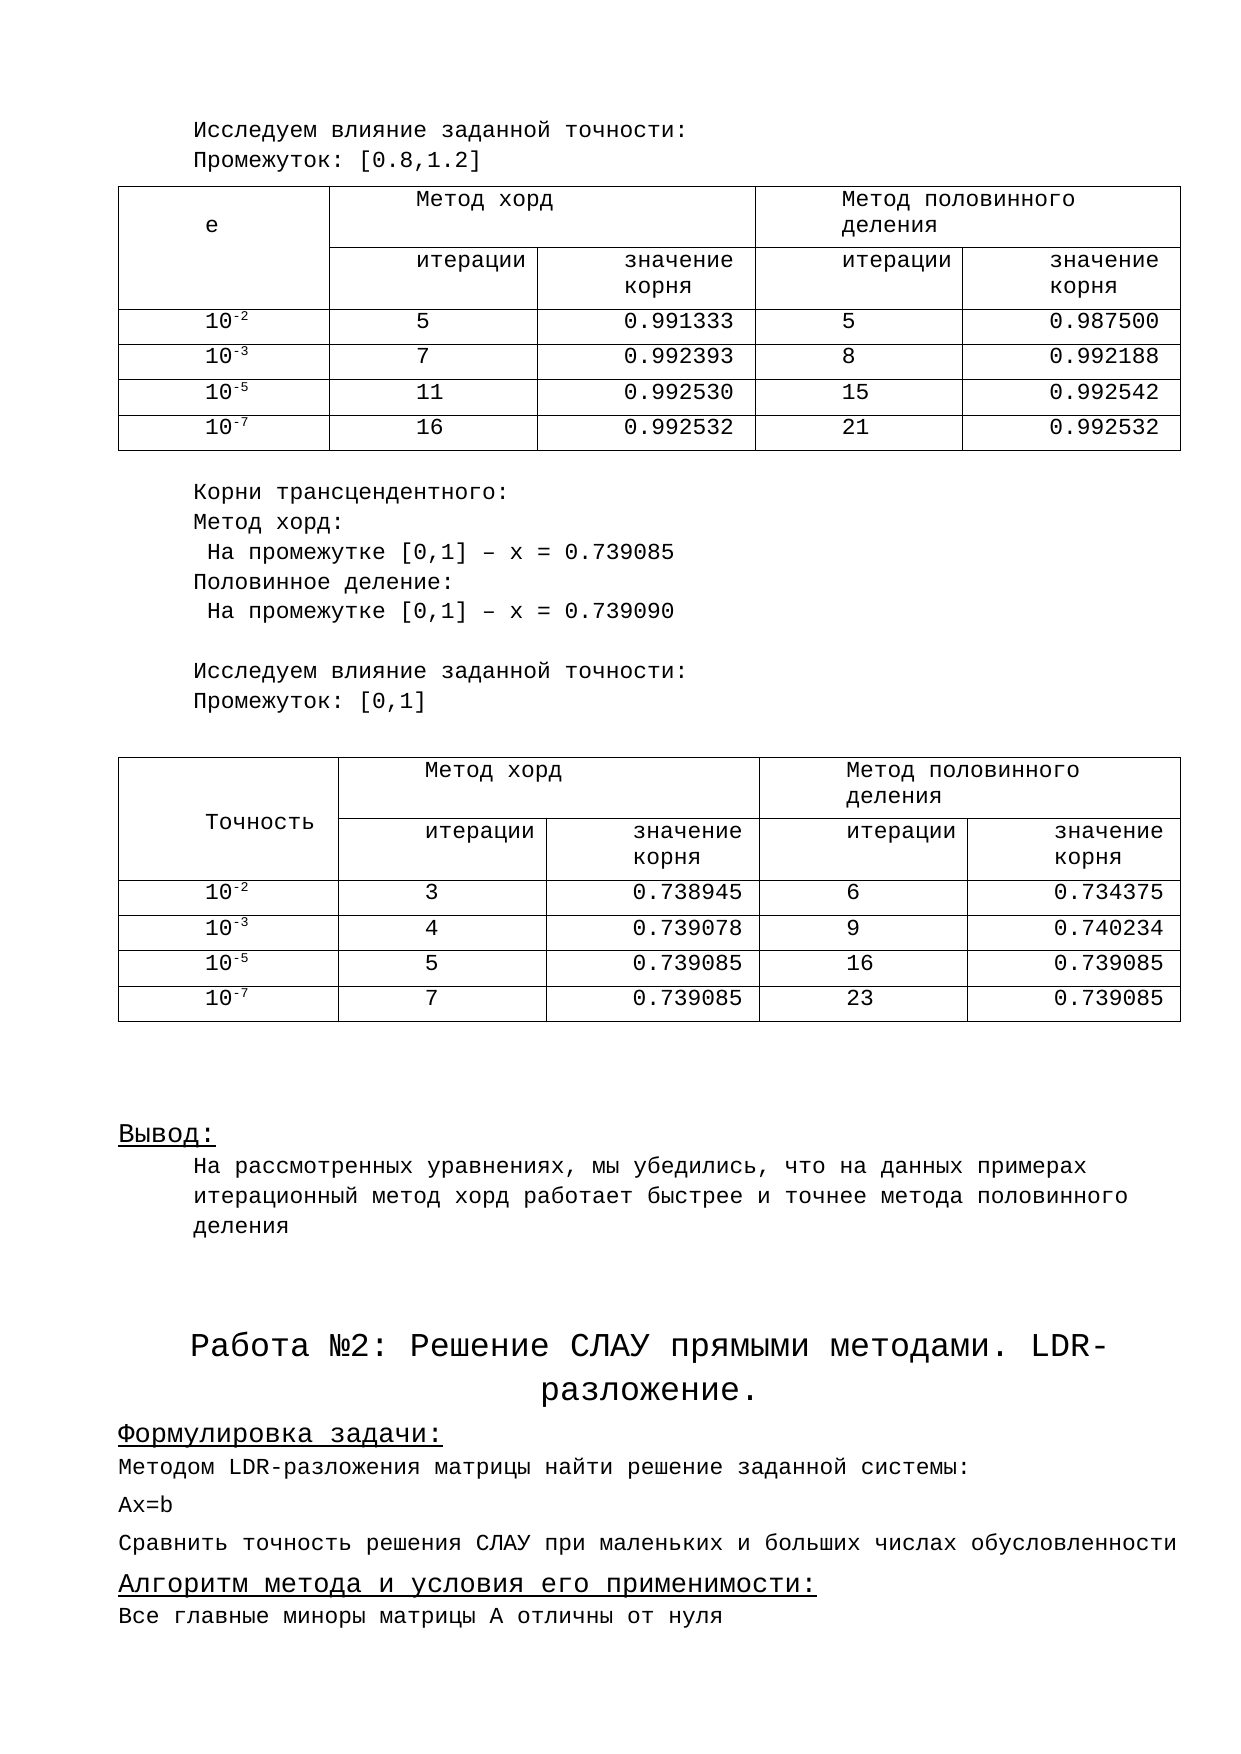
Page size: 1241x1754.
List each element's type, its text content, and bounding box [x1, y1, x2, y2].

text Ax=b [118, 1493, 1181, 1519]
subtitle Формулировка задачи: [118, 1420, 1181, 1451]
table_cell 0.992532 [963, 416, 1180, 450]
table_cell 10-3 [119, 345, 329, 379]
table_header Метод хорд [339, 758, 759, 818]
table_cell 0.734375 [968, 881, 1180, 915]
table_cell 10-2 [119, 310, 329, 344]
table_cell значение корня [538, 248, 755, 308]
subtitle Алгоритм метода и условия его применимости: [118, 1569, 1181, 1600]
list На промежутке [0,1] – x = 0.739085 [193, 540, 1181, 566]
table_cell 0.739085 [547, 951, 759, 986]
table_header Метод хорд [330, 187, 755, 247]
table_header Метод половинного деления [760, 758, 1180, 818]
list Промежуток: [0.8,1.2] [193, 148, 1181, 174]
list На рассмотренных уравнениях, мы убедились, что на данных примерах итерационный метод хорд работает быстрее и точнее метода половинного деления [193, 1155, 1181, 1240]
table_cell 10-3 [119, 916, 338, 950]
table_cell 0.992188 [963, 345, 1180, 379]
table_cell 0.991333 [538, 310, 755, 344]
table_cell 0.987500 [963, 310, 1180, 344]
table_header е [119, 187, 329, 308]
table_cell 9 [760, 916, 967, 950]
table_cell 3 [339, 881, 546, 915]
table_cell 10-2 [119, 881, 338, 915]
table_cell 10-7 [119, 987, 338, 1021]
table_cell значение корня [968, 819, 1180, 879]
list Промежуток: [0,1] [193, 689, 1181, 715]
table_cell значение корня [963, 248, 1180, 308]
table_cell 5 [330, 310, 537, 344]
table_cell итерации [339, 819, 546, 879]
table_cell 0.992530 [538, 380, 755, 414]
table_cell 0.739085 [968, 951, 1180, 986]
list Половинное деление: [193, 570, 1181, 596]
list Исследуем влияние заданной точности: [193, 659, 1181, 685]
table_cell итерации [330, 248, 537, 308]
list Корни трансцендентного: [193, 481, 1181, 507]
table_cell 7 [339, 987, 546, 1021]
table_cell 0.738945 [547, 881, 759, 915]
table_cell значение корня [547, 819, 759, 879]
table_cell 0.739078 [547, 916, 759, 950]
table_cell итерации [756, 248, 962, 308]
subtitle Работа №2: Решение СЛАУ прямыми методами. LDR-разложение. [118, 1329, 1181, 1410]
table_cell 5 [339, 951, 546, 986]
list Метод хорд: [193, 510, 1181, 536]
text Все главные миноры матрицы А отличны от нуля [118, 1605, 1181, 1631]
table_header Точность [119, 758, 338, 879]
table_cell 0.740234 [968, 916, 1180, 950]
table_cell итерации [760, 819, 967, 879]
table_cell 0.992542 [963, 380, 1180, 414]
list Исследуем влияние заданной точности: [193, 118, 1181, 144]
table_cell 6 [760, 881, 967, 915]
table_cell 0.992393 [538, 345, 755, 379]
table_cell 10-5 [119, 951, 338, 986]
table_cell 16 [760, 951, 967, 986]
table_cell 5 [756, 310, 962, 344]
table_cell 0.739085 [968, 987, 1180, 1021]
text Методом LDR-разложения матрицы найти решение заданной системы: [118, 1455, 1181, 1481]
table_cell 4 [339, 916, 546, 950]
table_cell 0.739085 [547, 987, 759, 1021]
table_cell 16 [330, 416, 537, 450]
list На промежутке [0,1] – x = 0.739090 [193, 600, 1181, 626]
table_cell 10-7 [119, 416, 329, 450]
subtitle Вывод: [118, 1119, 1181, 1150]
table_cell 10-5 [119, 380, 329, 414]
table_cell 11 [330, 380, 537, 414]
table_cell 23 [760, 987, 967, 1021]
table_cell 7 [330, 345, 537, 379]
table_header Метод половинного деления [756, 187, 1180, 247]
text Сравнить точность решения СЛАУ при маленьких и больших числах обусловленности [118, 1531, 1181, 1557]
table_cell 0.992532 [538, 416, 755, 450]
table_cell 15 [756, 380, 962, 414]
table_cell 21 [756, 416, 962, 450]
table_cell 8 [756, 345, 962, 379]
